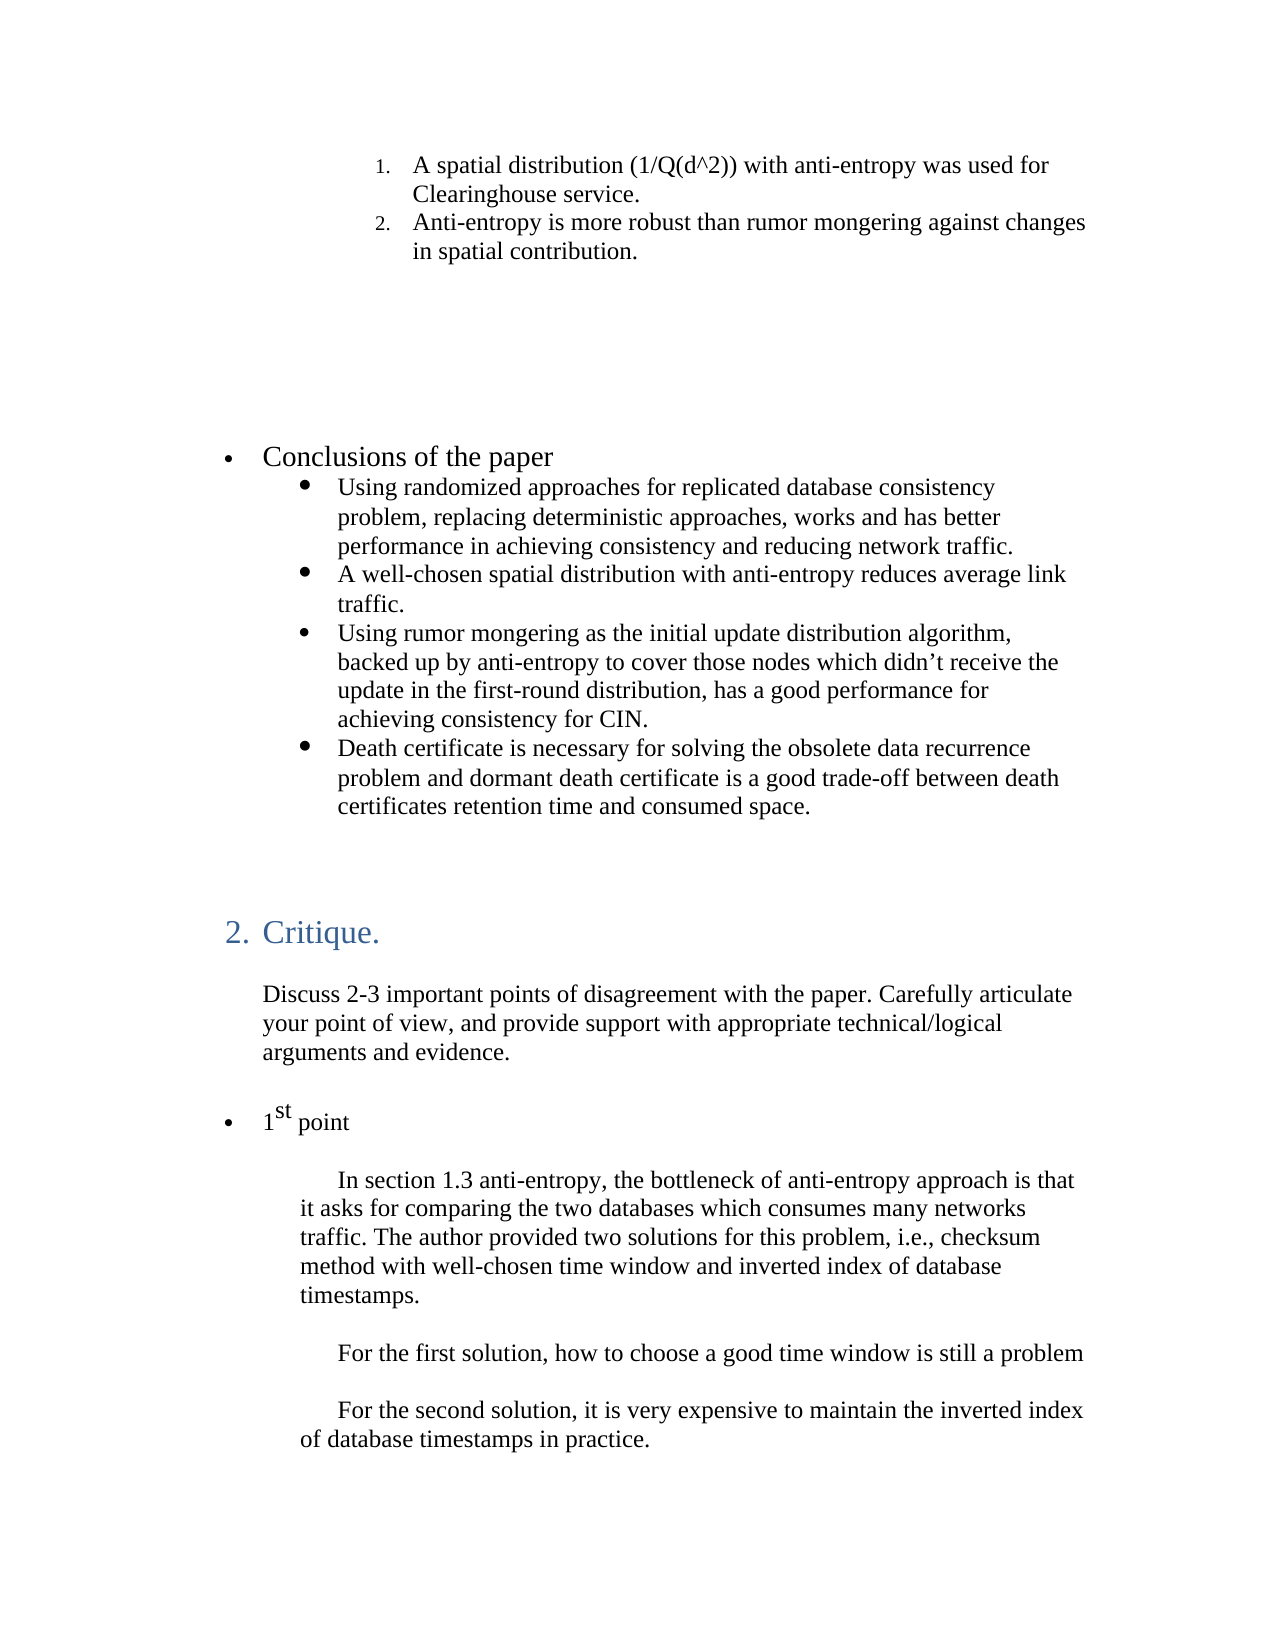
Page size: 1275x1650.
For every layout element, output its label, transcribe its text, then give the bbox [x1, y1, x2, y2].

text For the second solution, it is very expensive to maintain the inverted index of database timestamps in practice. [300, 1396, 1087, 1453]
list Conclusions of the paper [225, 439, 1087, 472]
list Death certificate is necessary for solving the obsolete data recurrence problem and dormant death certificate is a good trade-off between death certificates retention time and consumed space. [300, 733, 1087, 820]
list Using randomized approaches for replicated database consistency problem, replacing deterministic approaches, works and has better performance in achieving consistency and reducing network traffic. [300, 472, 1087, 559]
subtitle Critique. [225, 912, 1087, 950]
text For the first solution, how to choose a good time window is still a problem [300, 1338, 1087, 1366]
text In section 1.3 anti-entropy, the bottleneck of anti-entropy approach is that it asks for comparing the two databases which consumes many networks traffic. The author provided two solutions for this problem, i.e., checksum method with well-chosen time window and inverted index of database timestamps. [300, 1165, 1087, 1308]
list Anti-entropy is more robust than rumor mongering against changes in spatial contribution. [375, 207, 1087, 265]
text Discuss 2-3 important points of disagreement with the paper. Carefully articulate your point of view, and provide support with appropriate technical/logical arguments and evidence. [262, 979, 1087, 1066]
list A spatial distribution (1/Q(d^2)) with anti-entropy was used for Clearinghouse service. [375, 150, 1087, 207]
list A well-chosen spatial distribution with anti-entropy reduces average link traffic. [300, 559, 1087, 618]
list Using rumor mongering as the initial update distribution algorithm, backed up by anti-entropy to cover those nodes which didn’t receive the update in the first-round distribution, has a good performance for achieving consistency for CIN. [300, 618, 1087, 733]
list 1st point [225, 1095, 1087, 1136]
